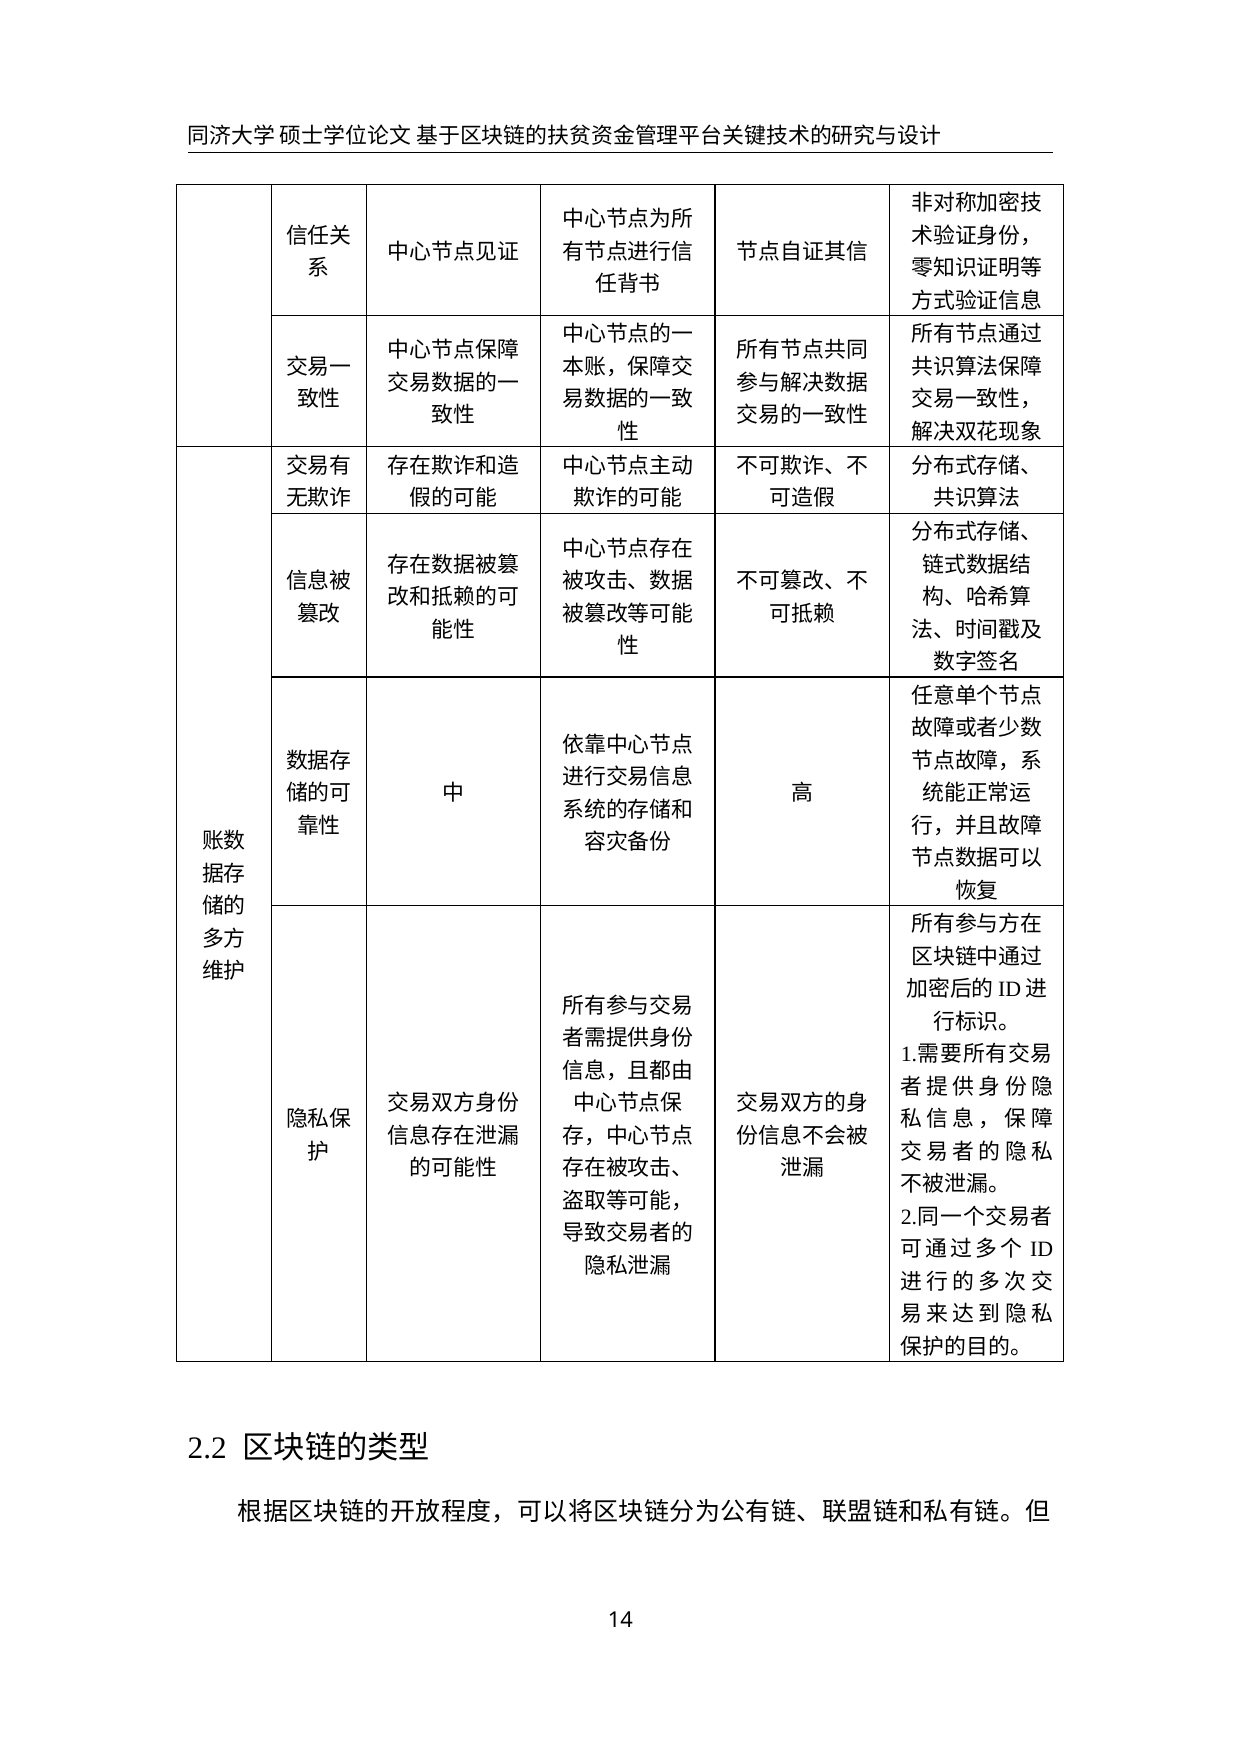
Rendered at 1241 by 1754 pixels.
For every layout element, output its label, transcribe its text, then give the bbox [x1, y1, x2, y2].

table_cell 分布式存储、链式数据结构、哈希算法、时间戳及数字签名 [890, 514, 1063, 676]
table_cell 中心节点见证 [367, 185, 540, 315]
table_cell 中心节点存在被攻击、数据被篡改等可能性 [541, 514, 714, 676]
table_cell 不可篡改、不可抵赖 [716, 514, 889, 676]
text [187, 1477, 1053, 1542]
subtitle 区块链的类型 [187, 1412, 1053, 1477]
table_cell 分布式存储、共识算法 [890, 447, 1063, 513]
table_cell 存在欺诈和造假的可能 [367, 447, 540, 513]
table_cell 信息被篡改 [272, 514, 366, 676]
table_cell 交易有无欺诈 [272, 447, 366, 513]
table_cell 交易一致性 [272, 316, 366, 446]
table_cell 交易双方身份信息存在泄漏的可能性 [367, 906, 540, 1361]
table_cell 存在数据被篡改和抵赖的可能性 [367, 514, 540, 676]
table_cell 中心节点的一本账，保障交易数据的一致性 [541, 316, 714, 446]
table_cell 交易双方的身份信息不会被泄漏 [716, 906, 889, 1361]
table_cell 隐私保护 [272, 906, 366, 1361]
table_cell 账数据存储的多方维护 [177, 447, 271, 1361]
table_cell 所有节点共同参与解决数据交易的一致性 [716, 316, 889, 446]
table_cell 任意单个节点故障或者少数节点故障，系统能正常运行，并且故障节点数据可以恢复 [890, 678, 1063, 905]
table_cell 中心节点为所有节点进行信任背书 [541, 185, 714, 315]
table_cell 不可欺诈、不可造假 [716, 447, 889, 513]
table_cell 中 [367, 678, 540, 905]
table_cell 非对称加密技术验证身份，零知识证明等方式验证信息 [890, 185, 1063, 315]
table_cell 数据存储的可靠性 [272, 678, 366, 905]
table_cell 依靠中心节点进行交易信息系统的存储和容灾备份 [541, 678, 714, 905]
table_cell 所有参与交易者需提供身份信息，且都由中心节点保存，中心节点存在被攻击、盗取等可能，导致交易者的隐私泄漏 [541, 906, 714, 1361]
table_cell 所有节点通过共识算法保障交易一致性，解决双花现象 [890, 316, 1063, 446]
table_cell 中心节点保障交易数据的一致性 [367, 316, 540, 446]
table_cell 节点自证其信 [716, 185, 889, 315]
table_cell 高 [716, 678, 889, 905]
table_cell 中心节点主动欺诈的可能 [541, 447, 714, 513]
table_cell 信任关系 [272, 185, 366, 315]
table_cell 所有参与方在区块链中通过加密后的ID进行标识。 1.需要所有交易者提供身份隐私信息，保障交易者的隐私不被泄漏。 2.同一个交易者可通过多个ID进行的多次交易来达到隐私保护的目的。 [890, 906, 1063, 1361]
